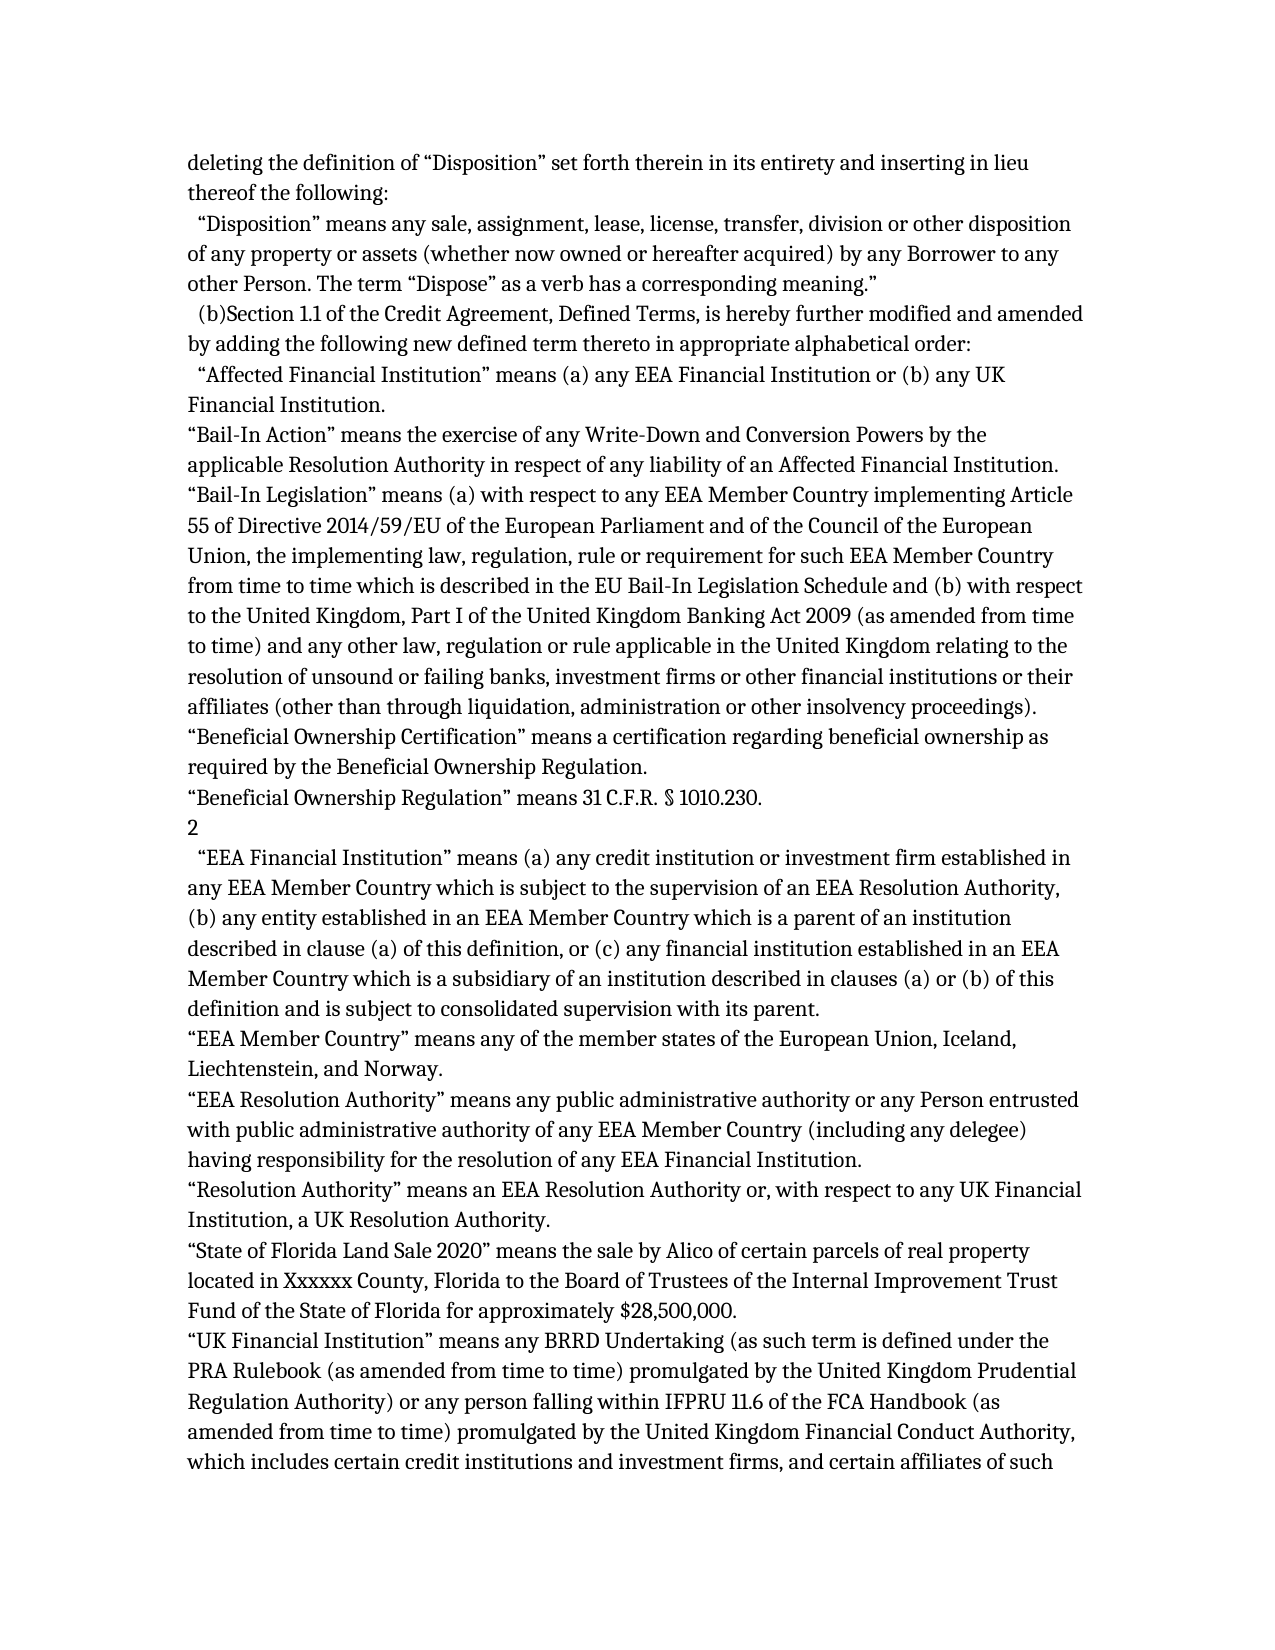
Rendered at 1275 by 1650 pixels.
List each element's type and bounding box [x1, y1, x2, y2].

text [187, 150, 1087, 1475]
